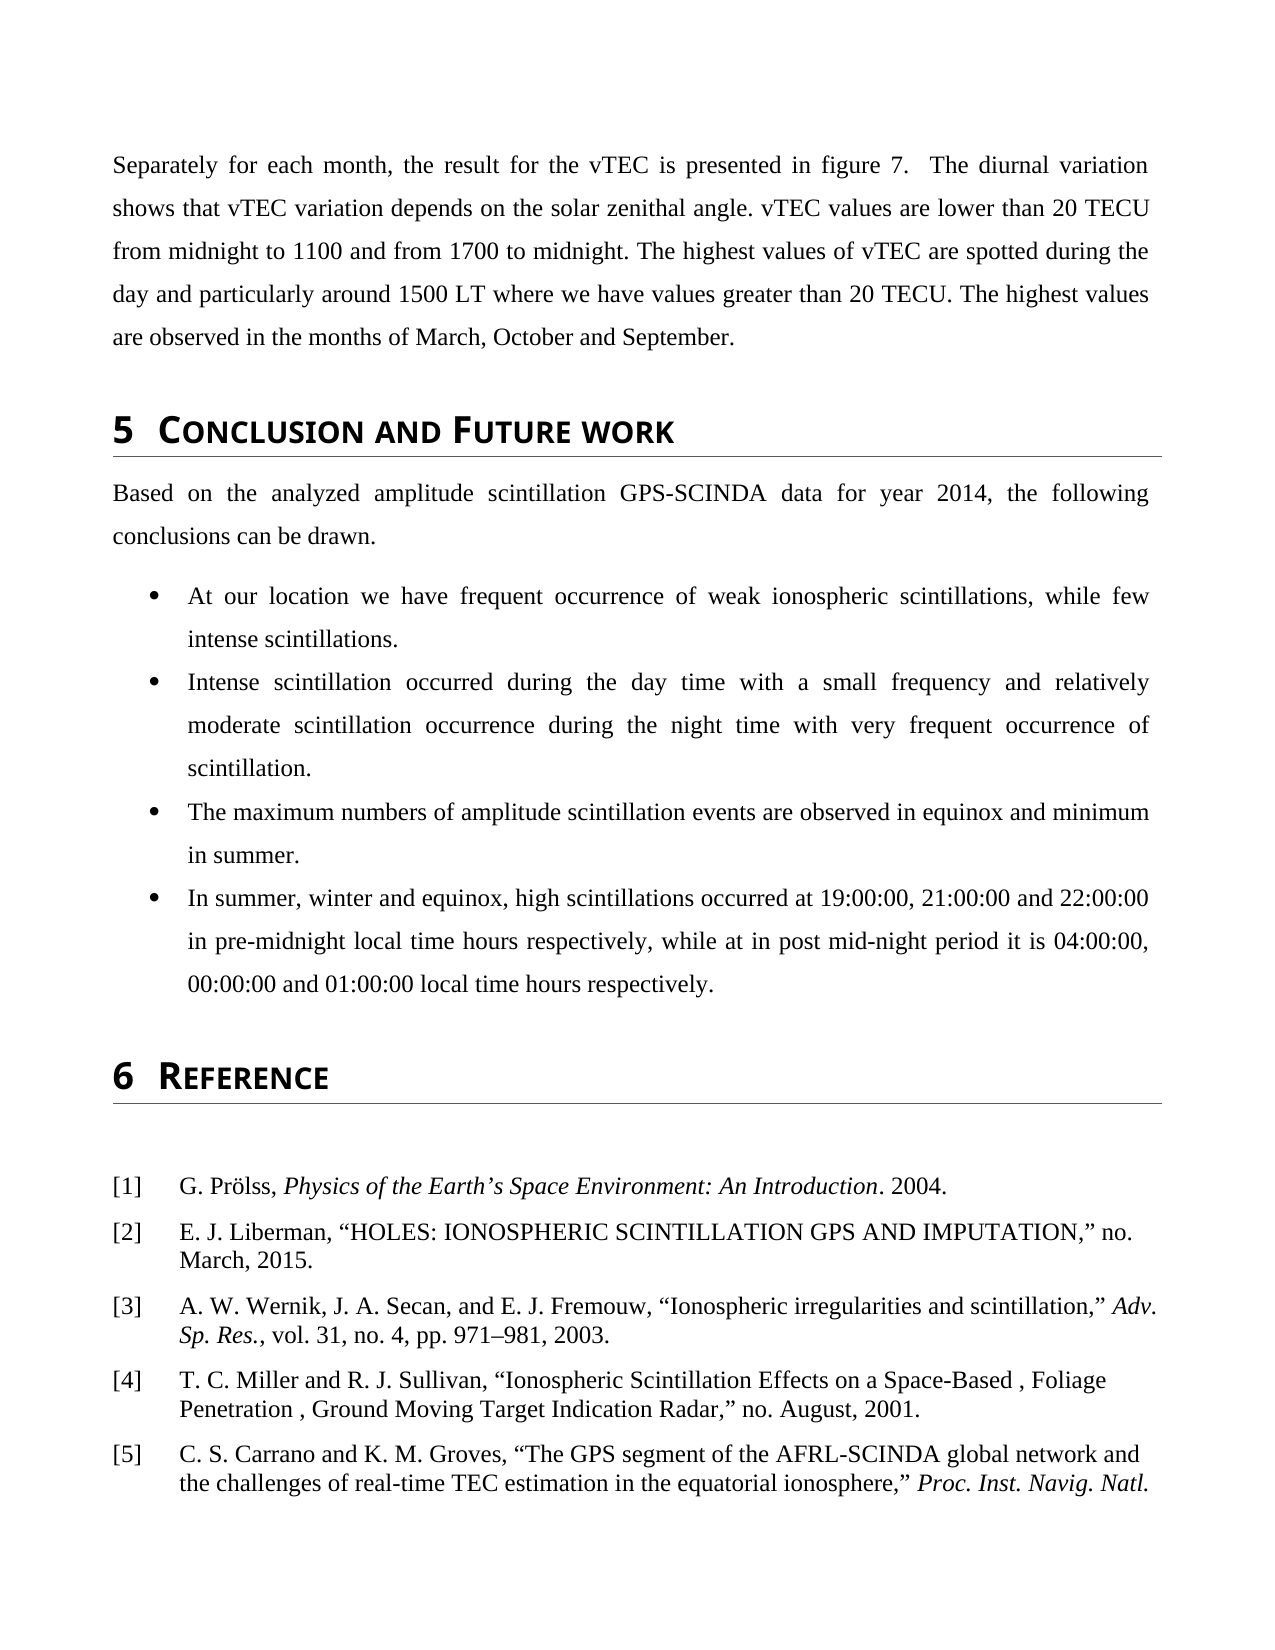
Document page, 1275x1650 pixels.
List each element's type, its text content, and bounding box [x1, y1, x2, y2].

list In summer, winter and equinox, high scintillations occurred at 19:00:00, 21:00:00 and 22:00:00 in pre-midnight local time hours respectively, while at in post mid-night period it is 04:00:00, 00:00:00 and 01:00:00 local time hours respectively. [150, 883, 1151, 998]
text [112, 1439, 1162, 1497]
text [1] G. Prölss, Physics of the Earth’s Space Environment: An Introduction. 2004. [112, 1171, 1162, 1200]
text [2] E. J. Liberman, “HOLES: IONOSPHERIC SCINTILLATION GPS AND IMPUTATION,” no. March, 2015. [112, 1217, 1162, 1274]
list The maximum numbers of amplitude scintillation events are observed in equinox and minimum in summer. [150, 797, 1151, 868]
text Based on the analyzed amplitude scintillation GPS-SCINDA data for year 2014, the following conclusions can be drawn. [112, 478, 1151, 550]
subtitle Reference [112, 1050, 1162, 1104]
list At our location we have frequent occurrence of weak ionospheric scintillations, while few intense scintillations. [150, 581, 1151, 653]
subtitle Conclusion and Future work [112, 403, 1162, 457]
text Separately for each month, the result for the vTEC is presented in figure 7. The diurnal variation shows that vTEC variation depends on the solar zenithal angle. vTEC values are lower than 20 TECU from midnight to 1100 and from 1700 to midnight. The highest values of vTEC are spotted during the day and particularly around 1500 LT where we have values greater than 20 TECU. The highest values are observed in the months of March, October and September. [112, 150, 1151, 351]
text [4] T. C. Miller and R. J. Sullivan, “Ionospheric Scintillation Effects on a Space-Based , Foliage Penetration , Ground Moving Target Indication Radar,” no. August, 2001. [112, 1365, 1162, 1423]
text [3] A. W. Wernik, J. A. Secan, and E. J. Fremouw, “Ionospheric irregularities and scintillation,” Adv. Sp. Res., vol. 31, no. 4, pp. 971–981, 2003. [112, 1291, 1162, 1348]
list Intense scintillation occurred during the day time with a small frequency and relatively moderate scintillation occurrence during the night time with very frequent occurrence of scintillation. [150, 667, 1151, 782]
